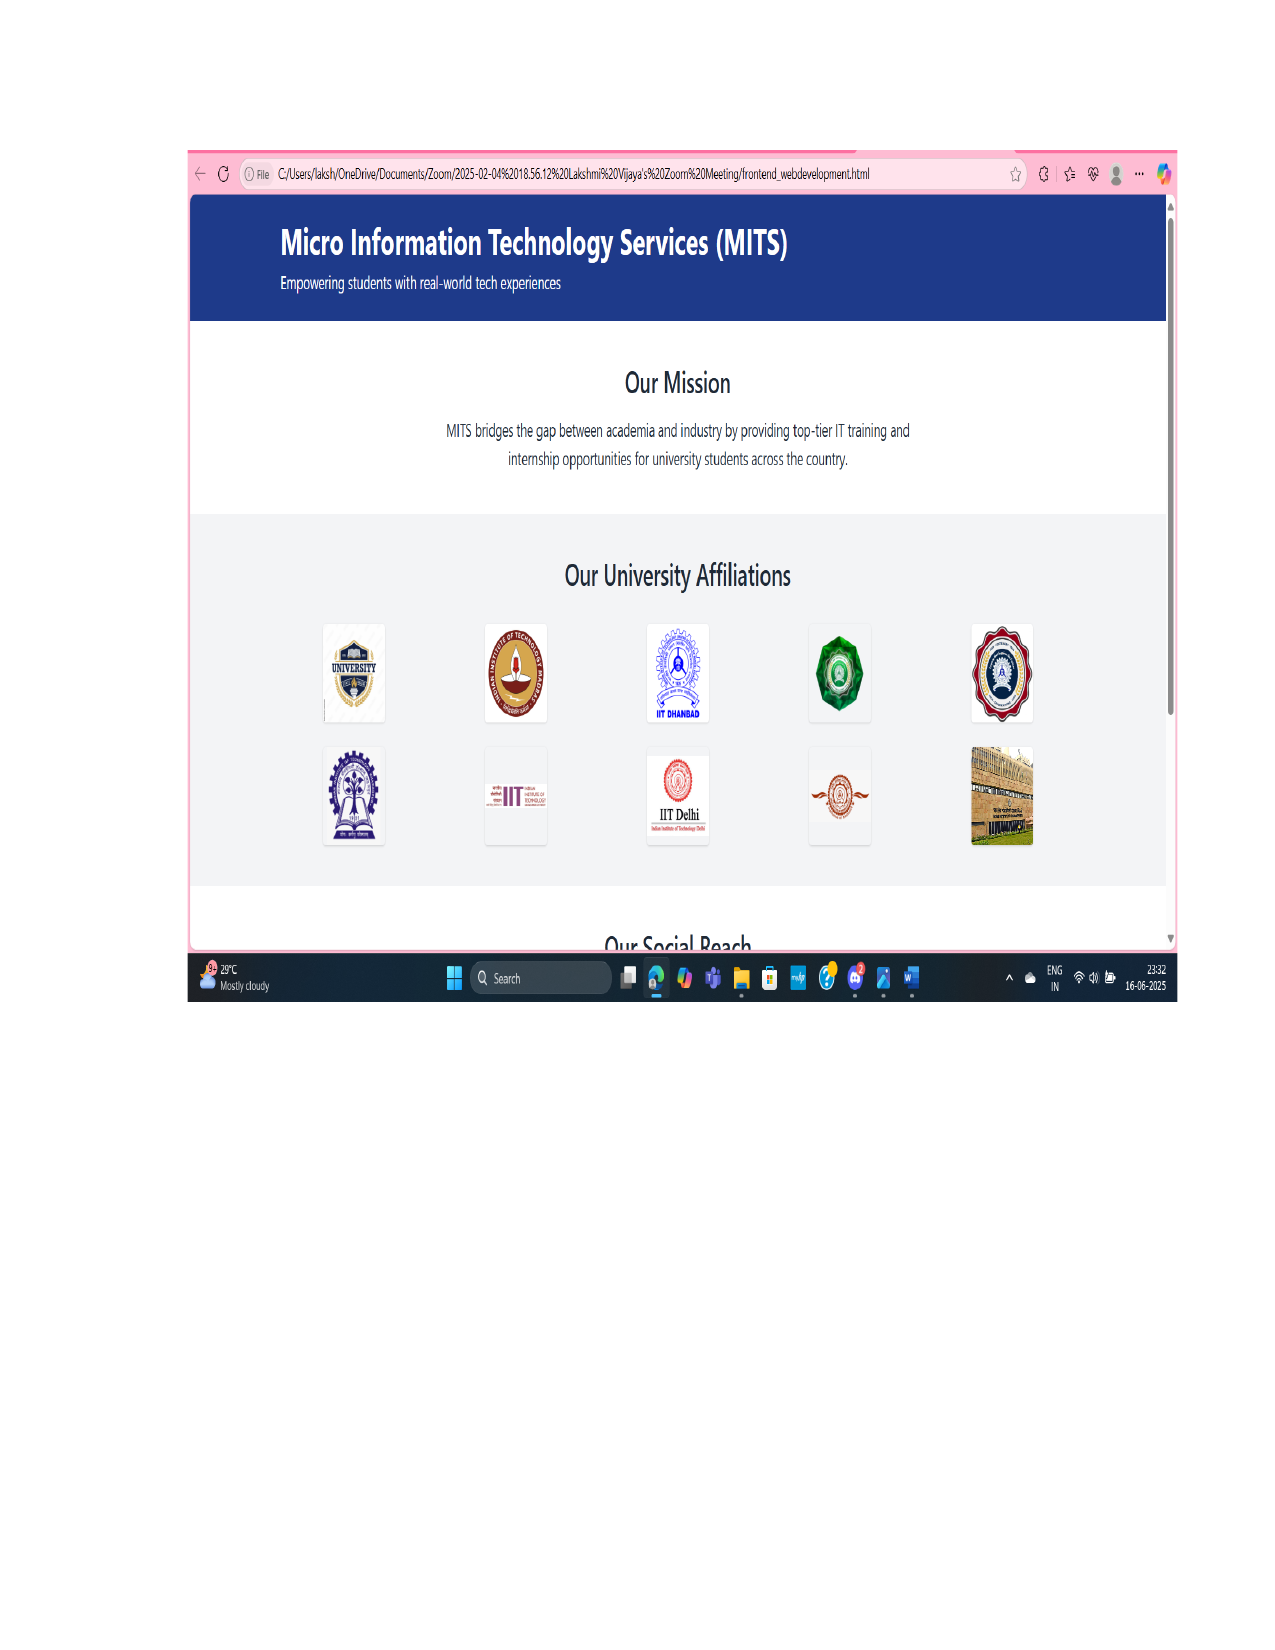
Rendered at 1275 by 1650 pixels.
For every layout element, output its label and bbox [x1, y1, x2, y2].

picture [187, 150, 1178, 1002]
